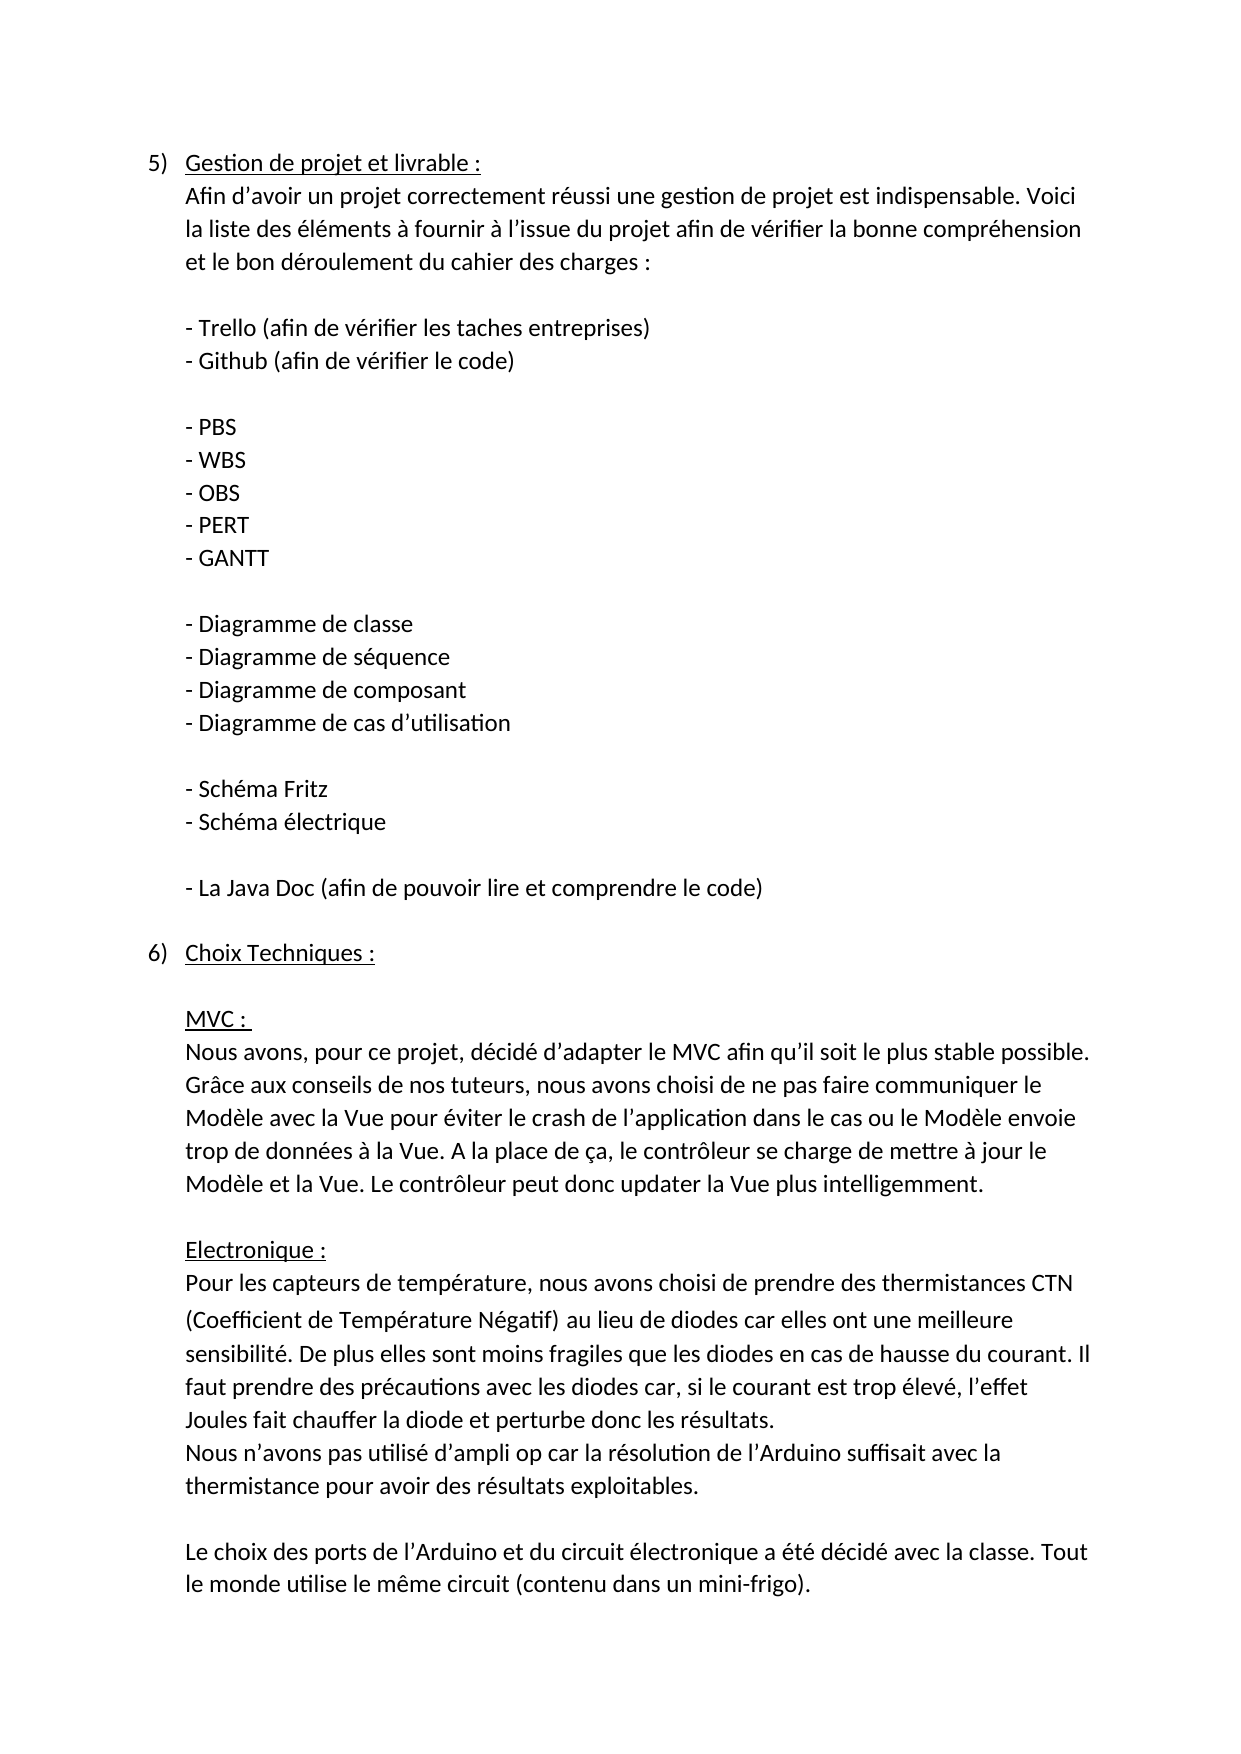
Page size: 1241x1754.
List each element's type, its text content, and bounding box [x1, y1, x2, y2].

list - PERT [185, 510, 1093, 540]
text Le choix des ports de l’Arduino et du circuit électronique a été décidé avec la classe. Tout le monde utilise le même circuit (contenu dans un mini-frigo). [185, 1536, 1093, 1599]
list - Diagramme de cas d’utilisation [185, 707, 1093, 738]
list - Github (afin de vérifier le code) [185, 345, 1093, 376]
text Electronique : [185, 1234, 1093, 1264]
text Pour les capteurs de température, nous avons choisi de prendre des thermistances CTN (Coefficient de Température Négatif) au lieu de diodes car elles ont une meilleure sensibilité. De plus elles sont moins fragiles que les diodes en cas de hausse du courant. Il faut prendre des précautions avec les diodes car, si le courant est trop élevé, l’effet Joules fait chauffer la diode et perturbe donc les résultats. [185, 1267, 1093, 1434]
list Gestion de projet et livrable : [148, 148, 1093, 178]
list - Diagramme de composant [185, 674, 1093, 705]
list - PBS [185, 411, 1093, 441]
list - Trello (afin de vérifier les taches entreprises) [185, 312, 1093, 343]
text Nous n’avons pas utilisé d’ampli op car la résolution de l’Arduino suffisait avec la thermistance pour avoir des résultats exploitables. [185, 1437, 1093, 1500]
list Choix Techniques : [148, 938, 1093, 968]
list - Schéma Fritz [185, 773, 1093, 803]
list Afin d’avoir un projet correctement réussi une gestion de projet est indispensable. Voici la liste des éléments à fournir à l’issue du projet afin de vérifier la bonne compréhension et le bon déroulement du cahier des charges : [185, 181, 1093, 277]
list - Diagramme de classe [185, 608, 1093, 639]
list - Diagramme de séquence [185, 641, 1093, 672]
list - WBS [185, 444, 1093, 474]
text Nous avons, pour ce projet, décidé d’adapter le MVC afin qu’il soit le plus stable possible. Grâce aux conseils de nos tuteurs, nous avons choisi de ne pas faire communiquer le Modèle avec la Vue pour éviter le crash de l’application dans le cas ou le Modèle envoie trop de données à la Vue. A la place de ça, le contrôleur se charge de mettre à jour le Modèle et la Vue. Le contrôleur peut donc updater la Vue plus intelligemment. [185, 1036, 1093, 1198]
list - La Java Doc (afin de pouvoir lire et comprendre le code) [185, 872, 1093, 902]
list - Schéma électrique [185, 806, 1093, 836]
list - OBS [185, 477, 1093, 507]
list - GANTT [185, 543, 1093, 573]
text MVC : [185, 1003, 1093, 1034]
